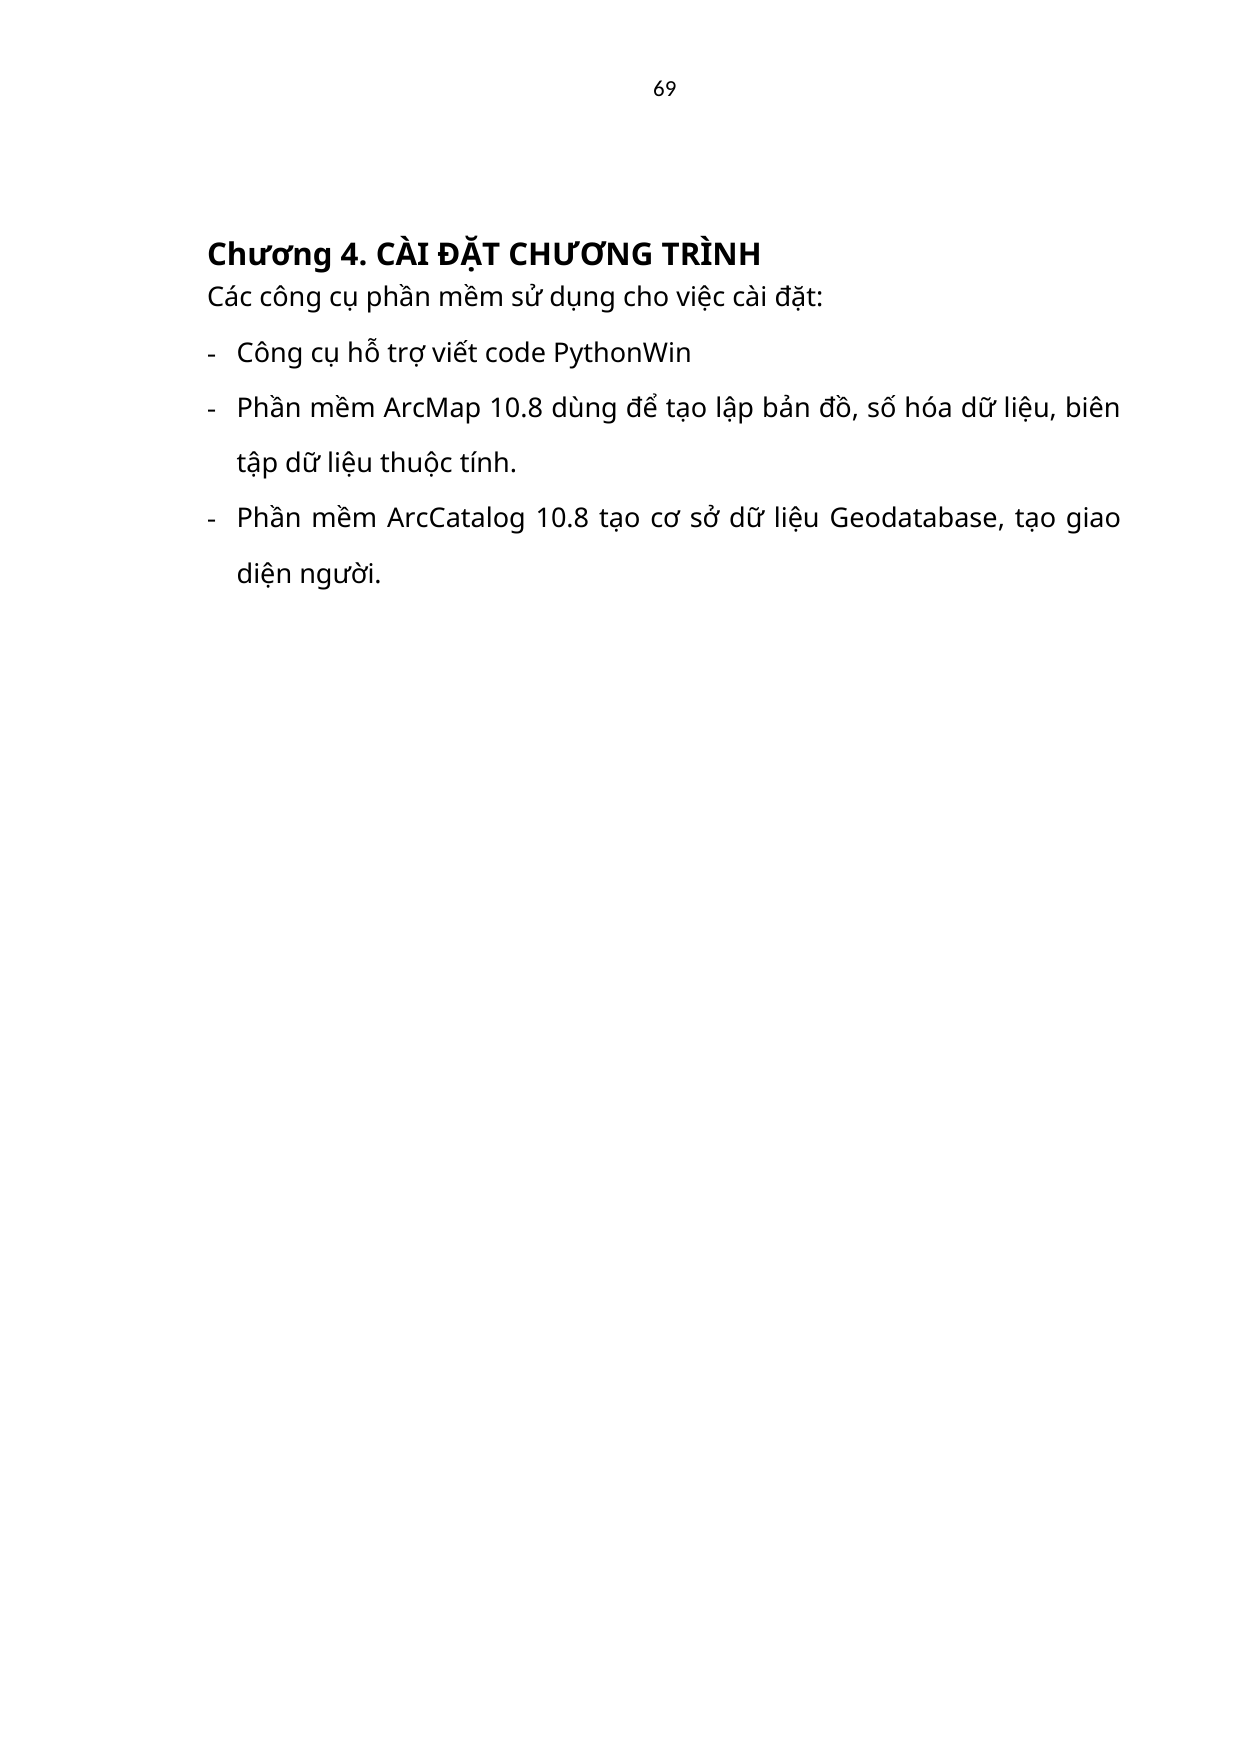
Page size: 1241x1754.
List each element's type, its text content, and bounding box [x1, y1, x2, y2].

list Phần mềm ArcMap 10.8 dùng để tạo lập bản đồ, số hóa dữ liệu, biên tập dữ liệu thuộc tính. [207, 388, 1122, 481]
subtitle Chương 4. CÀI ĐẶT CHƯƠNG TRÌNH [207, 232, 1122, 274]
list Các công cụ phần mềm sử dụng cho việc cài đặt: [207, 278, 1122, 314]
list Công cụ hỗ trợ viết code PythonWin [207, 333, 1122, 370]
list Phần mềm ArcCatalog 10.8 tạo cơ sở dữ liệu Geodatabase, tạo giao diện người. [207, 499, 1122, 591]
